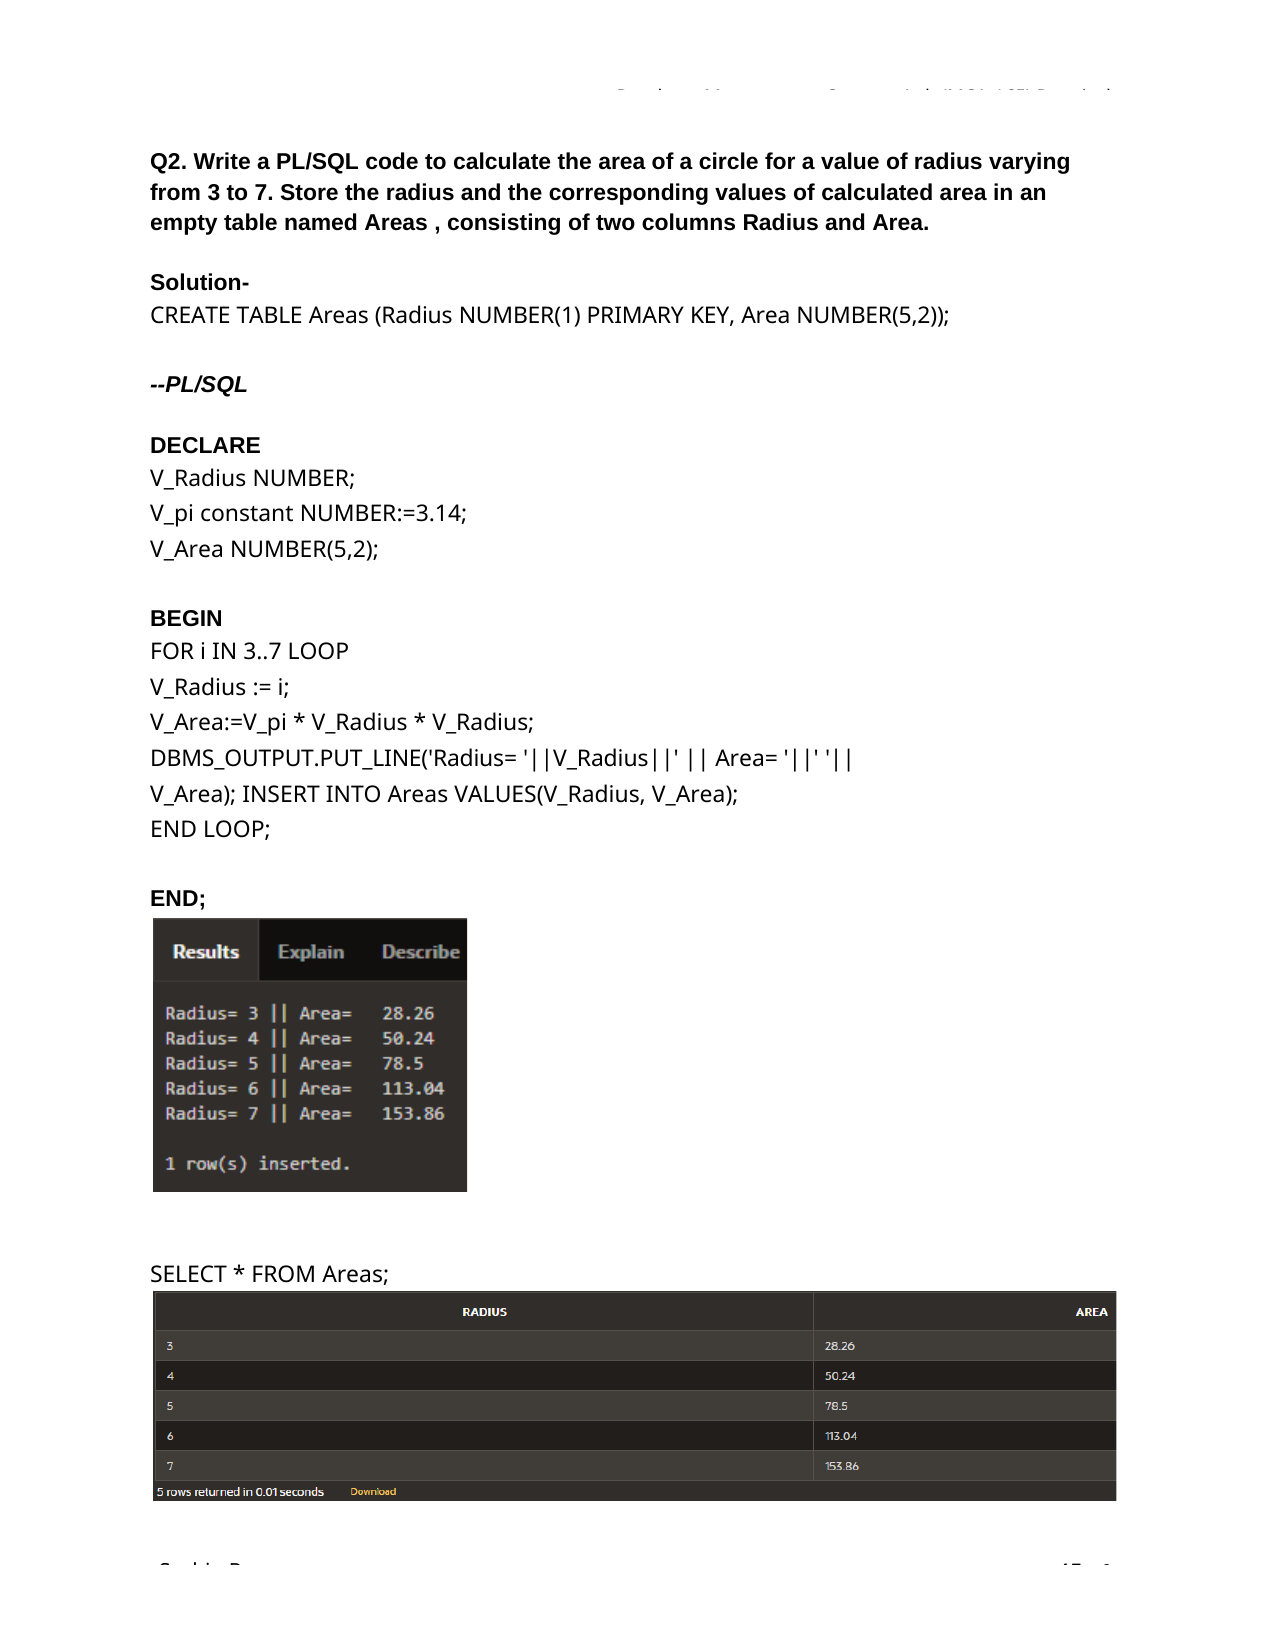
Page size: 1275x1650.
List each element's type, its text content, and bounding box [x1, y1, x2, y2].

picture [153, 918, 468, 1192]
subtitle Solution- [150, 269, 1171, 295]
text FOR i IN 3..7 LOOP [150, 635, 1171, 666]
text V_Radius := i; [150, 670, 1171, 702]
text V_Radius NUMBER; [150, 462, 1171, 493]
subtitle BEGIN [150, 605, 1171, 631]
subtitle DECLARE [150, 432, 1171, 458]
text END LOOP; [150, 813, 1171, 845]
text V_pi constant NUMBER:=3.14; V_Area NUMBER(5,2); [150, 497, 494, 564]
picture [153, 1291, 1117, 1501]
text V_Area:=V_pi * V_Radius * V_Radius; DBMS_OUTPUT.PUT_LINE('Radius= '||V_Radius||' || Area= '||' '||V_Area); INSERT INTO Areas VALUES(V_Radius, V_Area); [150, 706, 902, 809]
text Q2. Write a PL/SQL code to calculate the area of a circle for a value of radius varying from 3 to 7. Store the radius and the corresponding values of calculated area in an empty table named Areas , consisting of two columns Radius and Area. [150, 148, 1120, 235]
text CREATE TABLE Areas (Radius NUMBER(1) PRIMARY KEY, Area NUMBER(5,2)); [150, 299, 1171, 331]
text --PL/SQL [150, 371, 1171, 397]
text SELECT * FROM Areas; [150, 1258, 1171, 1289]
subtitle END; [150, 885, 1171, 911]
